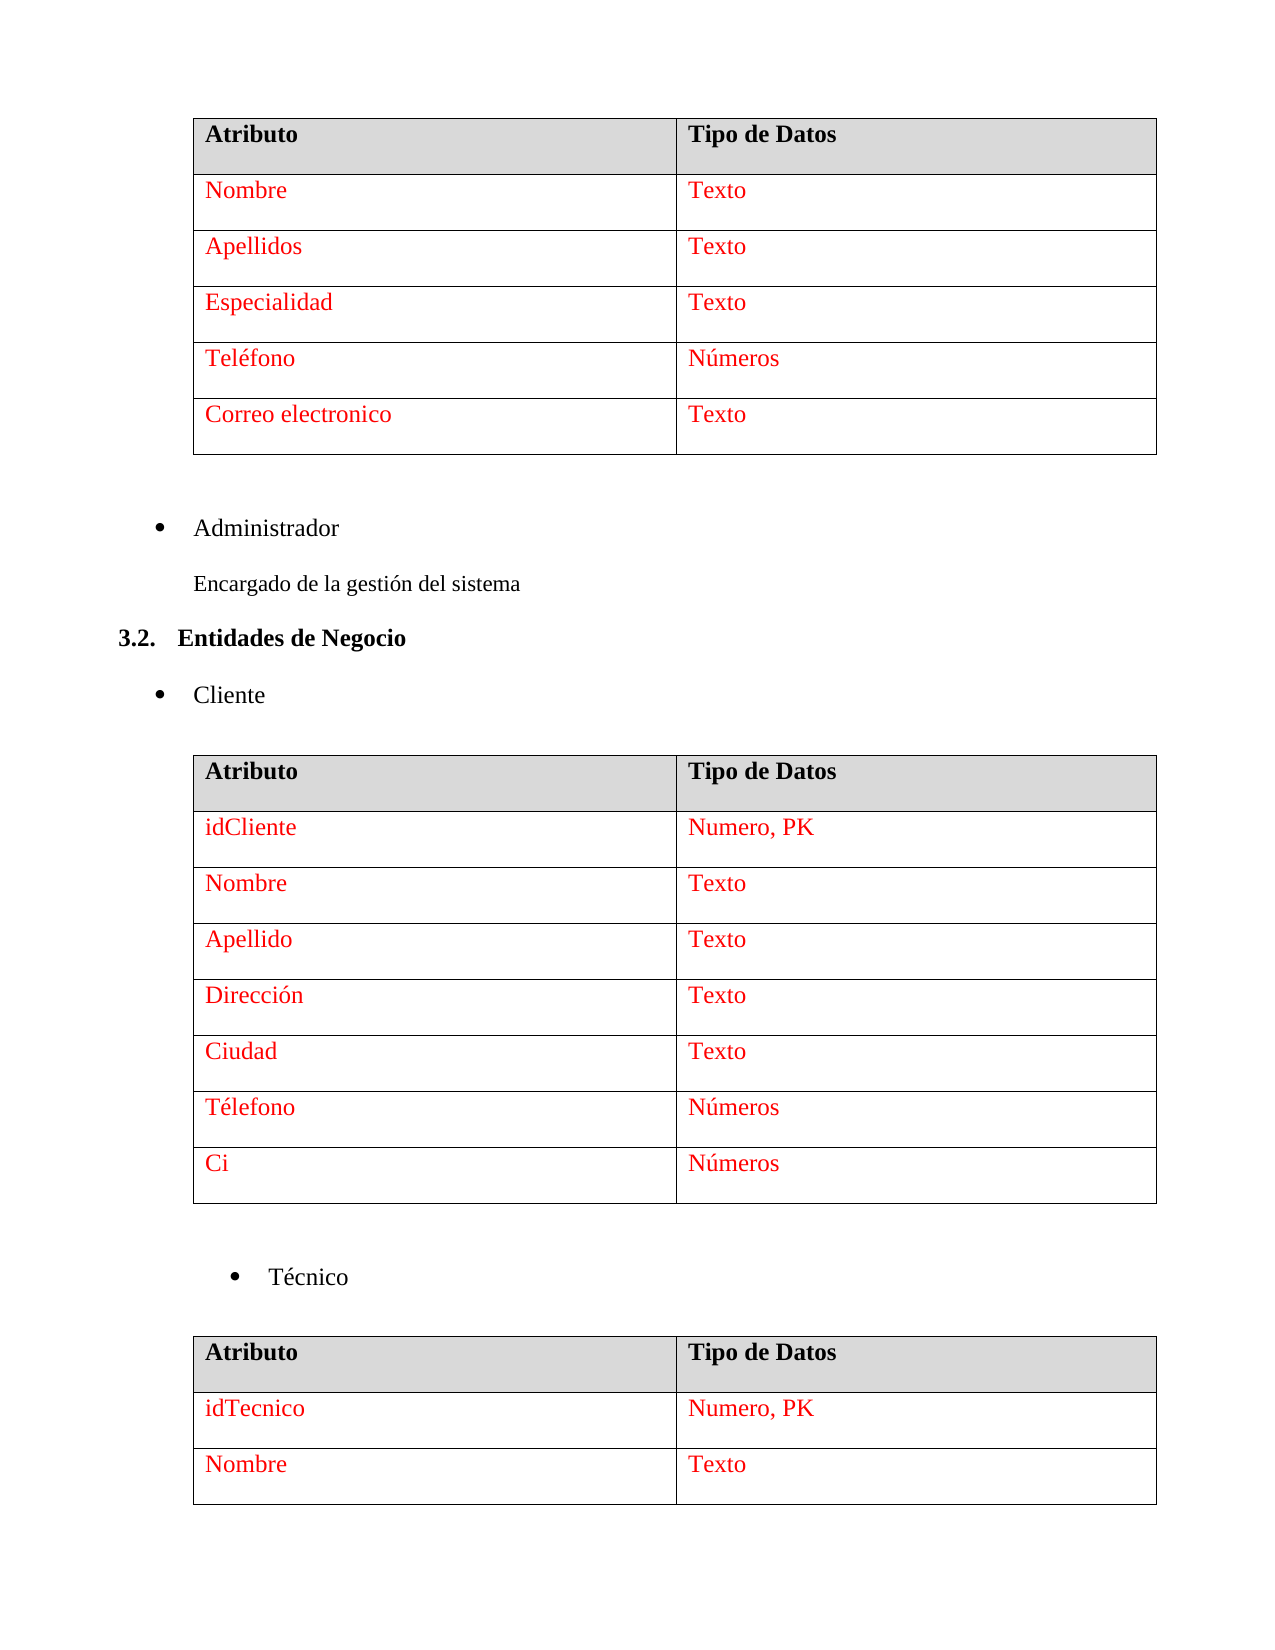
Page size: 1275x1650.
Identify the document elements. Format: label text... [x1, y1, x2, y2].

table_cell Nombre [194, 175, 676, 230]
table_cell Dirección [194, 980, 676, 1035]
table_cell Apellido [194, 924, 676, 979]
table_cell Texto [677, 287, 1156, 342]
table_cell Especialidad [194, 287, 676, 342]
table_cell Texto [677, 1449, 1156, 1504]
table_cell Numero, PK [677, 1393, 1156, 1448]
table_cell Números [677, 343, 1156, 398]
table_cell Texto [677, 980, 1156, 1035]
table_header Atributo [194, 756, 676, 811]
table_cell Texto [677, 231, 1156, 286]
table_header Atributo [194, 1337, 676, 1392]
table_cell Correo electronico [194, 399, 676, 454]
table_header Tipo de Datos [677, 1337, 1156, 1392]
table_cell Ci [194, 1148, 676, 1203]
table_header Tipo de Datos [677, 756, 1156, 811]
table_cell Numero, PK [677, 812, 1156, 867]
list Encargado de la gestión del sistema [193, 570, 1157, 597]
table_cell Texto [677, 399, 1156, 454]
table_cell Nombre [194, 868, 676, 923]
table_cell Teléfono [194, 343, 676, 398]
list Técnico [231, 1262, 1157, 1290]
list Administrador [156, 513, 1157, 542]
table_cell Números [677, 1148, 1156, 1203]
table_cell Ciudad [194, 1036, 676, 1091]
table_cell Texto [677, 175, 1156, 230]
table_cell Texto [677, 1036, 1156, 1091]
table_cell Apellidos [194, 231, 676, 286]
table_cell Números [677, 1092, 1156, 1147]
table_cell Nombre [194, 1449, 676, 1504]
table_header Atributo [194, 119, 676, 174]
table_cell Texto [677, 924, 1156, 979]
list Cliente [156, 681, 1157, 709]
table_cell Texto [677, 868, 1156, 923]
table_header Tipo de Datos [677, 119, 1156, 174]
list Entidades de Negocio [118, 623, 1157, 652]
table_cell idTecnico [194, 1393, 676, 1448]
table_cell idCliente [194, 812, 676, 867]
table_cell Télefono [194, 1092, 676, 1147]
